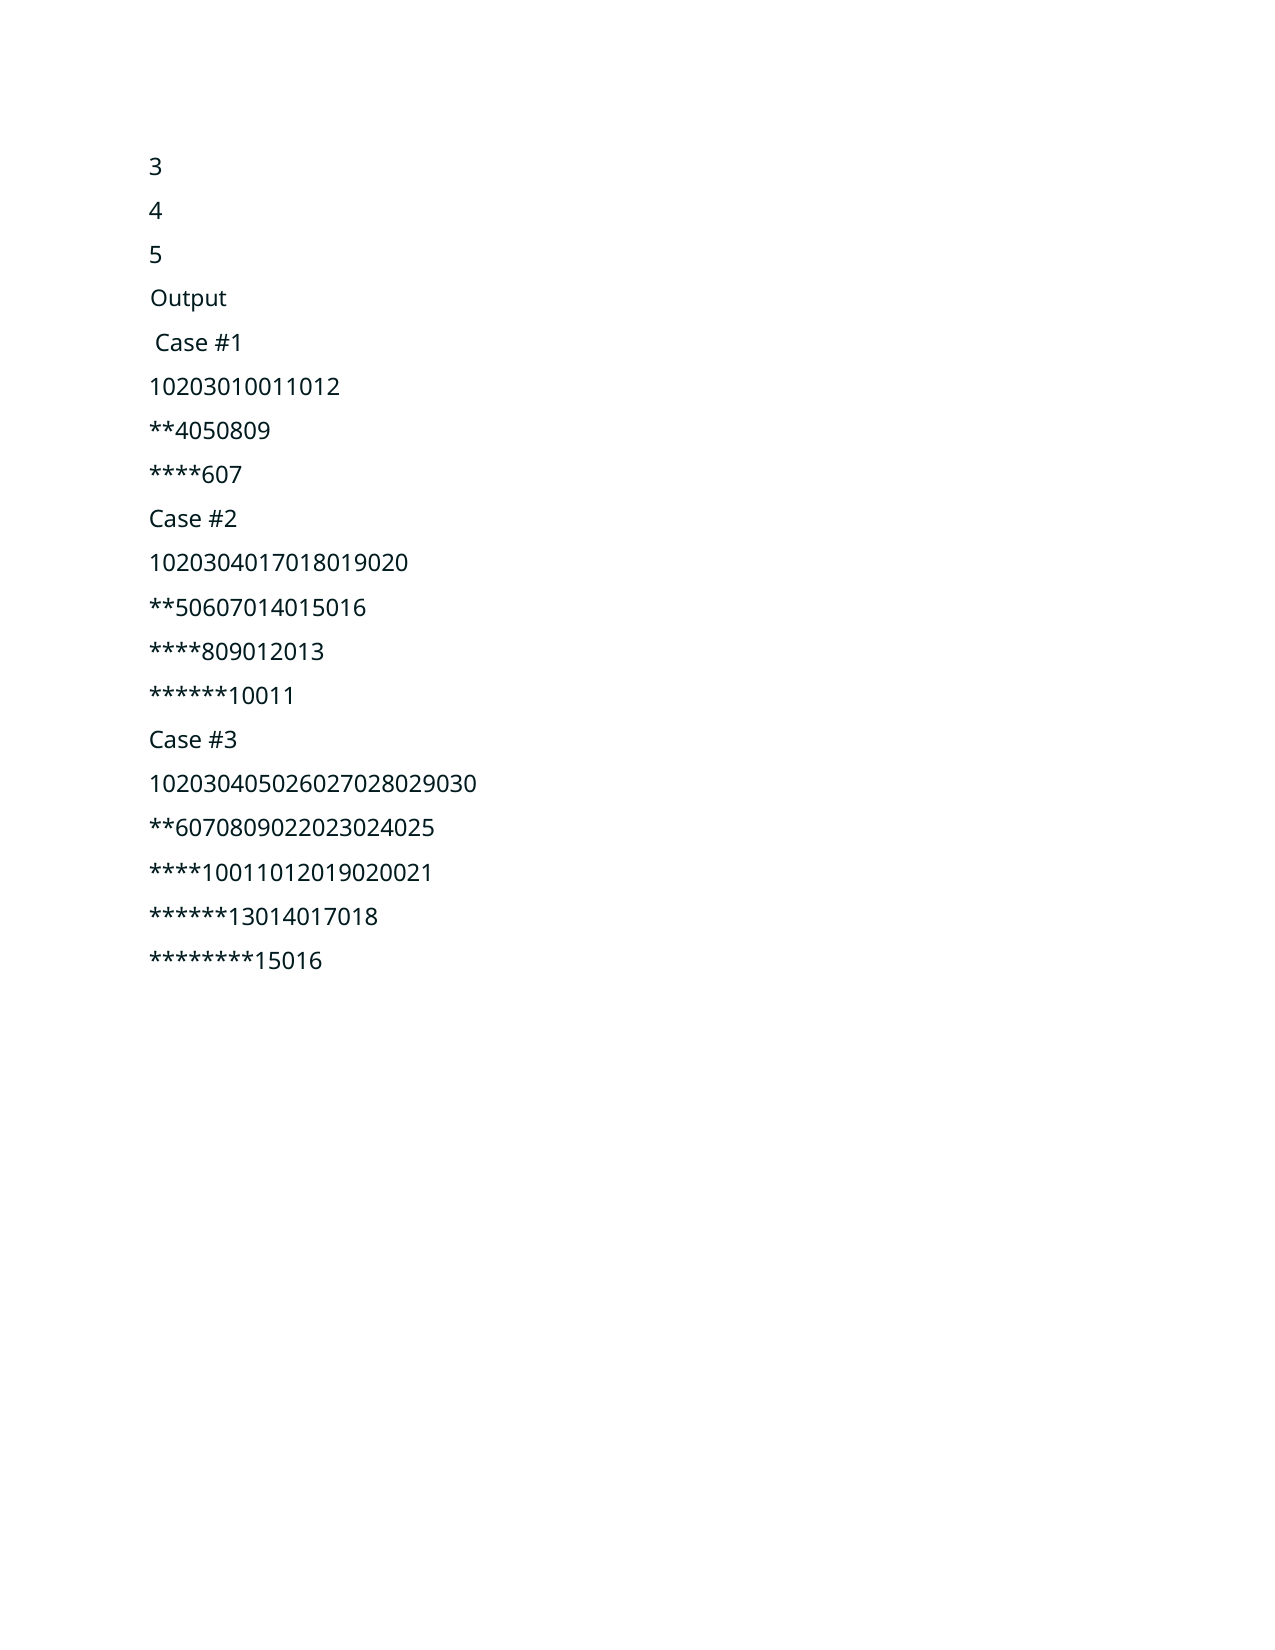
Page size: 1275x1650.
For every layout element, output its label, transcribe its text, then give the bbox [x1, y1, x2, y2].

text Case #3 [148, 723, 1132, 756]
text ****10011012019020021 [148, 855, 1132, 888]
text Case #1 [148, 325, 1132, 358]
text Output [150, 282, 1132, 313]
text 4 [148, 194, 1132, 226]
text 1020304017018019020 [148, 546, 1132, 579]
text 10203010011012 [148, 369, 1132, 402]
text ******10011 [148, 679, 1132, 711]
text 102030405026027028029030 [148, 767, 1132, 800]
text **4050809 [148, 414, 1132, 446]
text 3 [148, 149, 1132, 182]
text **6070809022023024025 [148, 811, 1132, 844]
text ******13014017018 [148, 899, 1132, 932]
text Case #2 [148, 502, 1132, 535]
text 5 [148, 238, 1132, 270]
text **50607014015016 [148, 590, 1132, 623]
text ****607 [148, 458, 1132, 491]
text ********15016 [148, 944, 1132, 976]
text ****809012013 [148, 634, 1132, 667]
